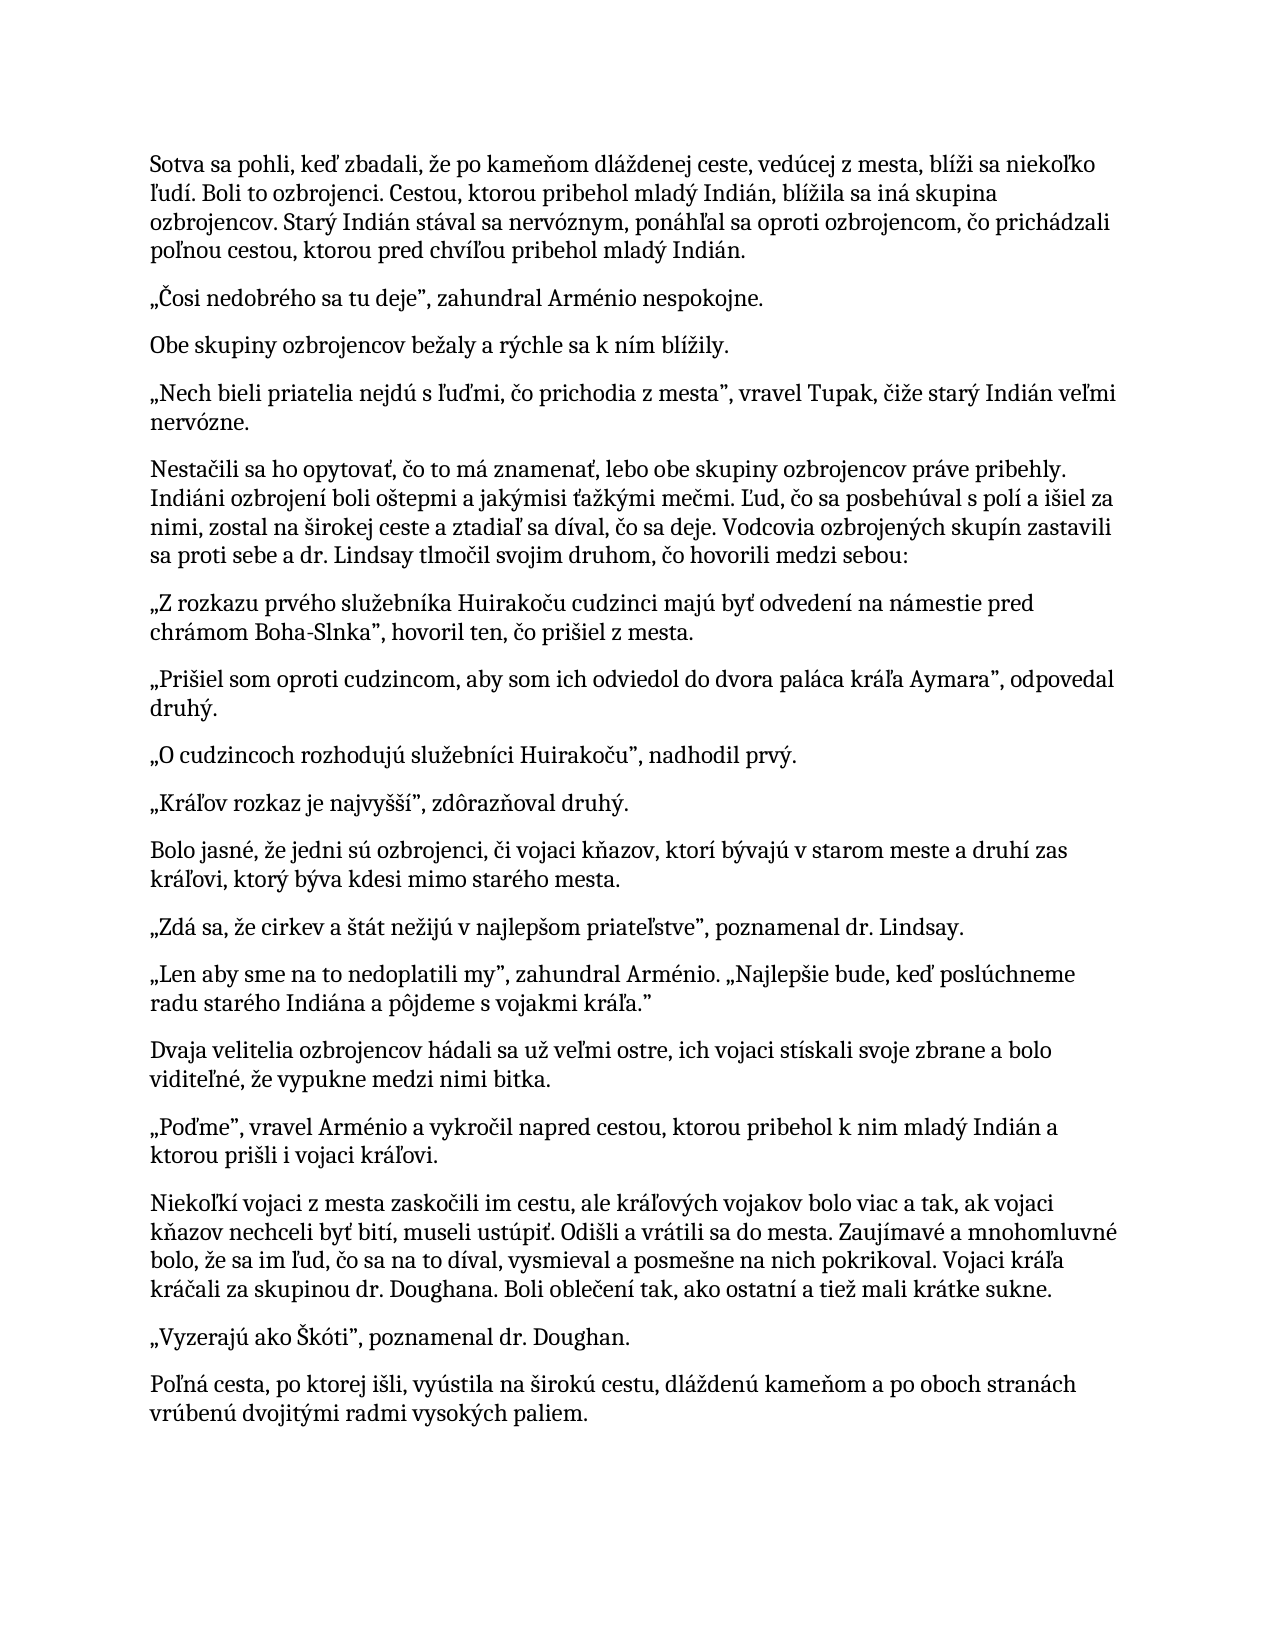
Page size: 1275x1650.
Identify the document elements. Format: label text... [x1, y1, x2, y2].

text „Kráľov rozkaz je najvyšší”, zdôrazňoval druhý. [150, 789, 1125, 817]
text Dvaja velitelia ozbrojencov hádali sa už veľmi ostre, ich vojaci stískali svoje zbrane a bolo viditeľné, že vypukne medzi nimi bitka. [150, 1036, 1125, 1094]
text Poľná cesta, po ktorej išli, vyústila na širokú cestu, dláždenú kameňom a po oboch stranách vrúbenú dvojitými radmi vysokých paliem. [150, 1370, 1125, 1427]
text „Zdá sa, že cirkev a štát nežijú v najlepšom priateľstve”, poznamenal dr. Lindsay. [150, 912, 1125, 941]
text „Prišiel som oproti cudzincom, aby som ich odviedol do dvora paláca kráľa Aymara”, odpovedal druhý. [150, 665, 1125, 722]
text Niekoľkí vojaci z mesta zaskočili im cestu, ale kráľových vojakov bolo viac a tak, ak vojaci kňazov nechceli byť bití, museli ustúpiť. Odišli a vrátili sa do mesta. Zaujímavé a mnohomluvné bolo, že sa im ľud, čo sa na to díval, vysmieval a posmešne na nich pokrikoval. Vojaci kráľa kráčali za skupinou dr. Doughana. Boli oblečení tak, ako ostatní a tiež mali krátke sukne. [150, 1189, 1125, 1304]
text „O cudzincoch rozhodujú služebníci Huirakoču”, nadhodil prvý. [150, 741, 1125, 770]
text „Z rozkazu prvého služebníka Huirakoču cudzinci majú byť odvedení na námestie pred chrámom Boha-Slnka”, hovoril ten, čo prišiel z mesta. [150, 589, 1125, 646]
text „Poďme”, vravel Arménio a vykročil napred cestou, ktorou pribehol k nim mladý Indián a ktorou prišli i vojaci kráľovi. [150, 1112, 1125, 1170]
text „Len aby sme na to nedoplatili my”, zahundral Arménio. „Najlepšie bude, keď poslúchneme radu starého Indiána a pôjdeme s vojakmi kráľa.” [150, 960, 1125, 1017]
text „Čosi nedobrého sa tu deje”, zahundral Arménio nespokojne. [150, 284, 1125, 312]
text „Vyzerajú ako Škóti”, poznamenal dr. Doughan. [150, 1322, 1125, 1351]
text Bolo jasné, že jedni sú ozbrojenci, či vojaci kňazov, ktorí bývajú v starom meste a druhí zas kráľovi, ktorý býva kdesi mimo starého mesta. [150, 836, 1125, 894]
text Nestačili sa ho opytovať, čo to má znamenať, lebo obe skupiny ozbrojencov práve pribehly. Indiáni ozbrojení boli oštepmi a jakýmisi ťažkými mečmi. Ľud, čo sa posbehúval s polí a išiel za nimi, zostal na širokej ceste a ztadiaľ sa díval, čo sa deje. Vodcovia ozbrojených skupín zastavili sa proti sebe a dr. Lindsay tlmočil svojim druhom, čo hovorili medzi sebou: [150, 455, 1125, 570]
text „Nech bieli priatelia nejdú s ľuďmi, čo prichodia z mesta”, vravel Tupak, čiže starý Indián veľmi nervózne. [150, 379, 1125, 436]
text Sotva sa pohli, keď zbadali, že po kameňom dláždenej ceste, vedúcej z mesta, blíži sa niekoľko ľudí. Boli to ozbrojenci. Cestou, ktorou pribehol mladý Indián, blížila sa iná skupina ozbrojencov. Starý Indián stával sa nervóznym, ponáhľal sa oproti ozbrojencom, čo prichádzali poľnou cestou, ktorou pred chvíľou pribehol mladý Indián. [150, 150, 1125, 265]
text Obe skupiny ozbrojencov bežaly a rýchle sa k ním blížily. [150, 331, 1125, 360]
